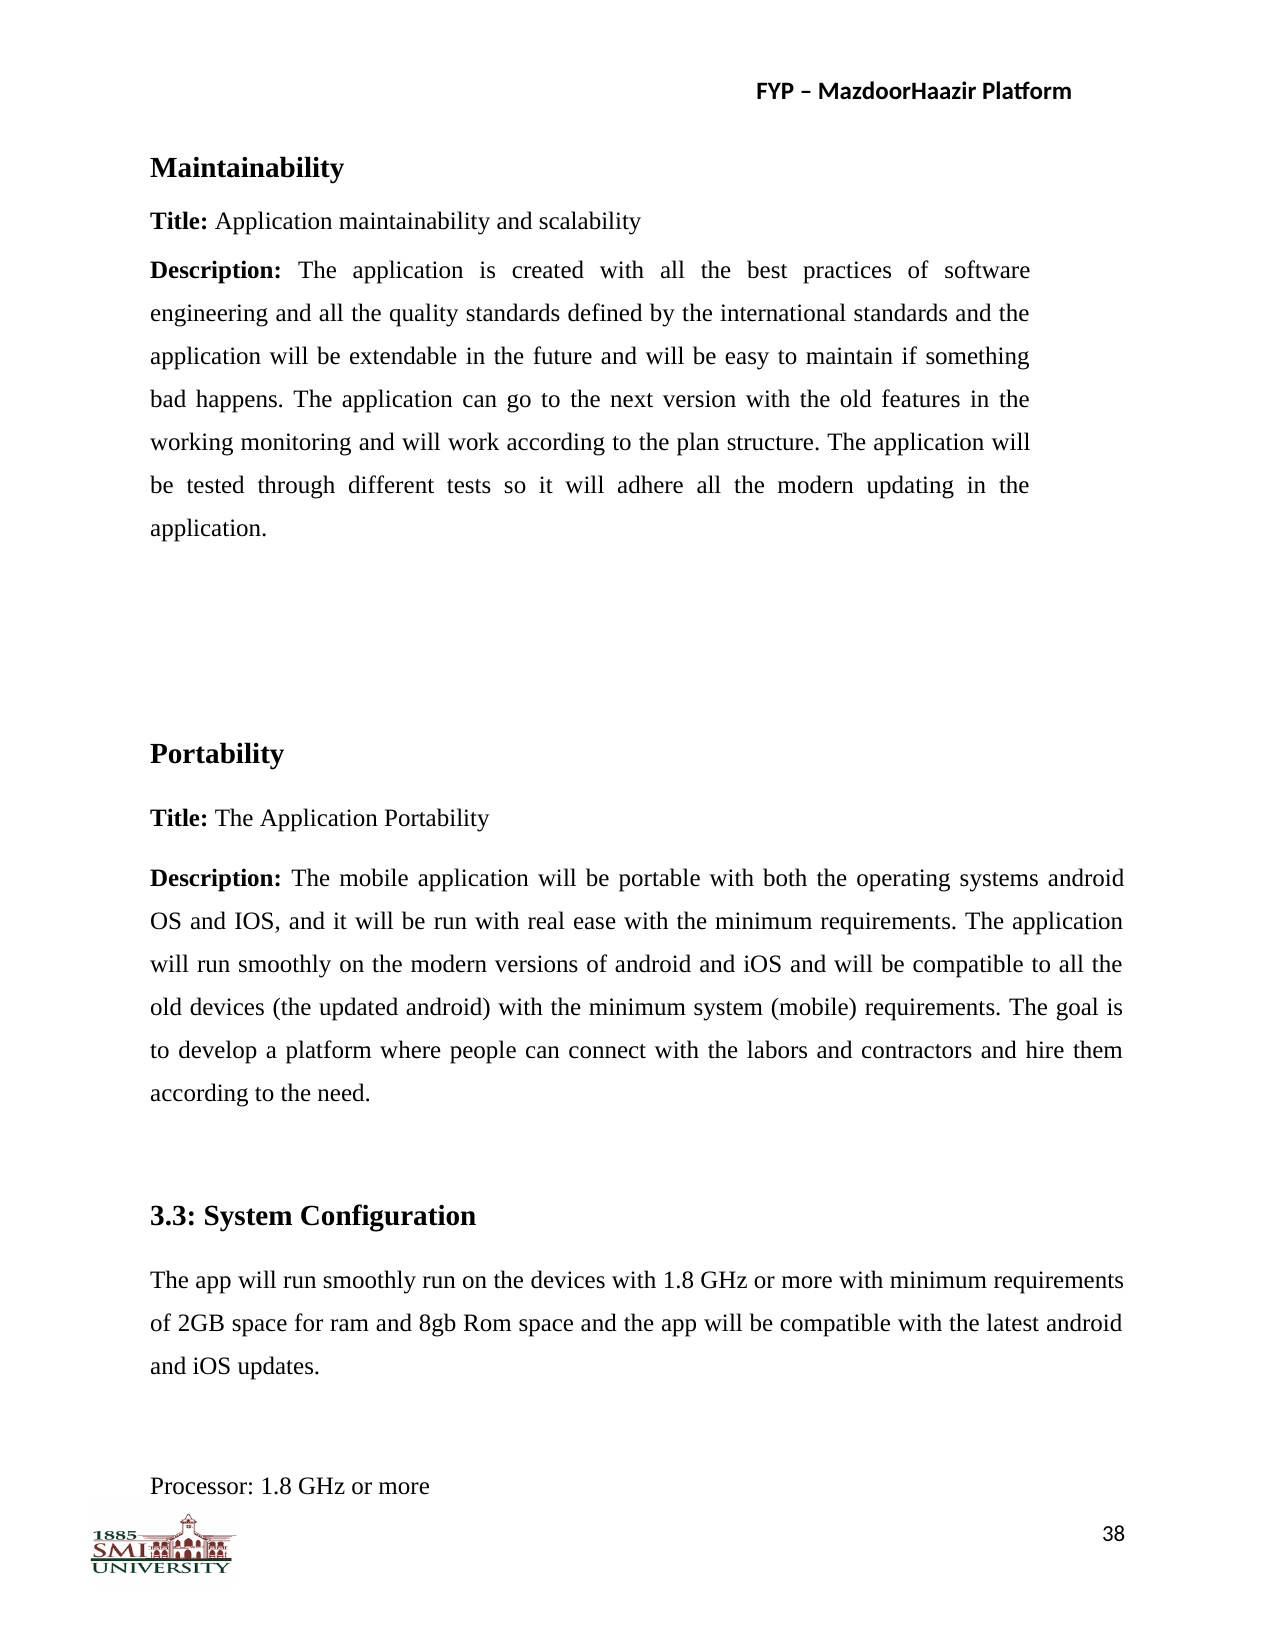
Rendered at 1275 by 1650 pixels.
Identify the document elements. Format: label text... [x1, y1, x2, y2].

text Maintainability [150, 150, 1031, 183]
text Processor: 1.8 GHz or more [150, 1471, 1125, 1499]
text The app will run smoothly run on the devices with 1.8 GHz or more with minimum requirements of 2GB space for ram and 8gb Rom space and the app will be compatible with the latest android and iOS updates. [150, 1265, 1125, 1380]
text Description: The application is created with all the best practices of software engineering and all the quality standards defined by the international standards and the application will be extendable in the future and will be easy to maintain if something bad happens. The application can go to the next version with the old features in the working monitoring and will work according to the plan structure. The application will be tested through different tests so it will adhere all the modern updating in the application. [150, 255, 1031, 542]
text 3.3: System Configuration [150, 1198, 1125, 1231]
text Title: The Application Portability [150, 803, 1125, 832]
text Portability [150, 736, 1125, 769]
text Description: The mobile application will be portable with both the operating systems android OS and IOS, and it will be run with real ease with the minimum requirements. The application will run smoothly on the modern versions of android and iOS and will be compatible to all the old devices (the updated android) with the minimum system (mobile) requirements. The goal is to develop a platform where people can connect with the labors and contractors and hire them according to the need. [150, 863, 1125, 1107]
text Title: Application maintainability and scalability [150, 206, 1031, 235]
picture [89, 1498, 239, 1588]
